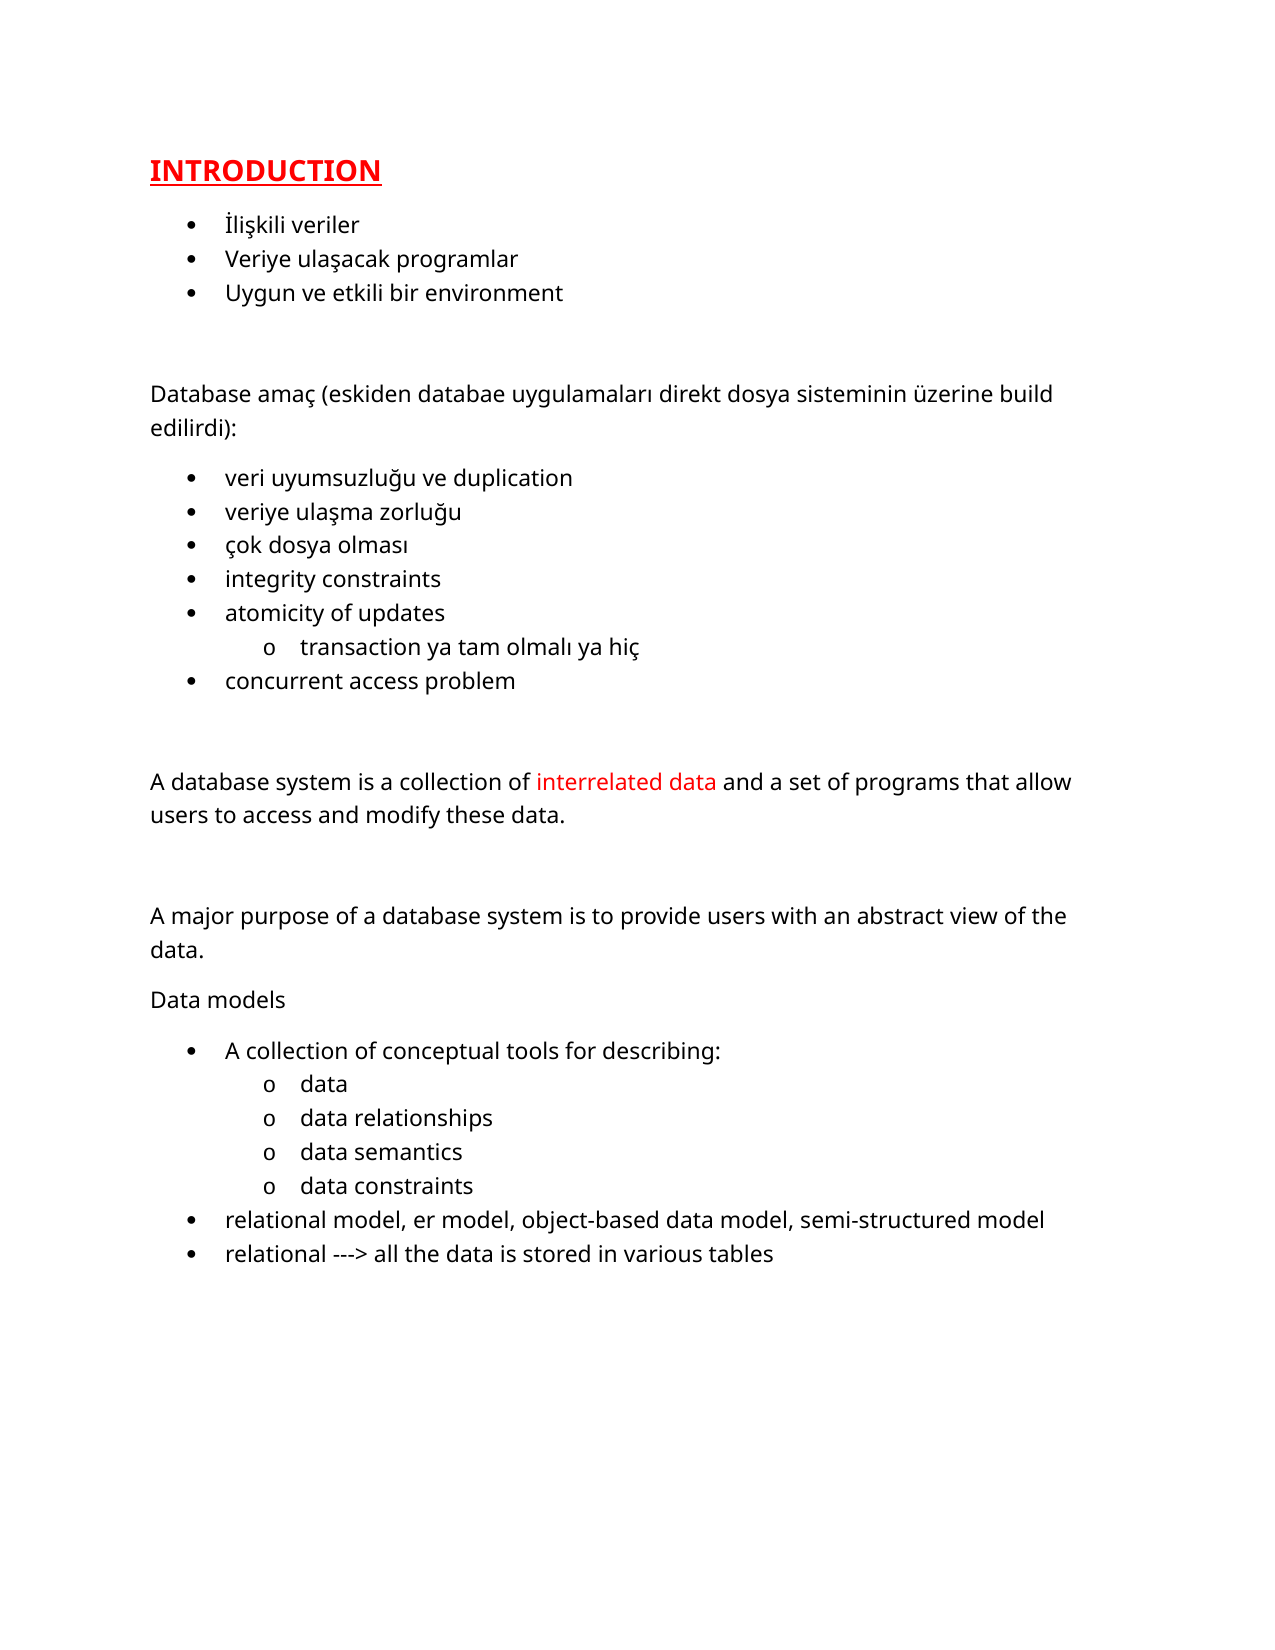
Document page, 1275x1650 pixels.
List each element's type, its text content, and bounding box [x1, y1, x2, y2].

list data semantics [262, 1136, 1125, 1167]
list relational ---> all the data is stored in various tables [187, 1237, 1125, 1269]
list data relationships [262, 1102, 1125, 1133]
list Uygun ve etkili bir environment [187, 277, 1125, 308]
list atomicity of updates [187, 597, 1125, 628]
list veri uyumsuzluğu ve duplication [187, 462, 1125, 493]
list data constraints [262, 1170, 1125, 1201]
list çok dosya olması [187, 529, 1125, 561]
list concurrent access problem [187, 664, 1125, 696]
text A major purpose of a database system is to provide users with an abstract view of the data. [150, 900, 1125, 965]
list veriye ulaşma zorluğu [187, 496, 1125, 527]
text INTRODUCTION [150, 150, 1125, 190]
text Database amaç (eskiden databae uygulamaları direkt dosya sisteminin üzerine build edilirdi): [150, 378, 1125, 443]
text A database system is a collection of interrelated data and a set of programs that allow users to access and modify these data. [150, 765, 1125, 830]
list A collection of conceptual tools for describing: [187, 1034, 1125, 1066]
list integrity constraints [187, 563, 1125, 594]
list İlişkili veriler [187, 209, 1125, 241]
list relational model, er model, object-based data model, semi-structured model [187, 1204, 1125, 1235]
list transaction ya tam olmalı ya hiç [262, 631, 1125, 662]
list Veriye ulaşacak programlar [187, 243, 1125, 274]
list data [262, 1068, 1125, 1100]
text Data models [150, 984, 1125, 1015]
